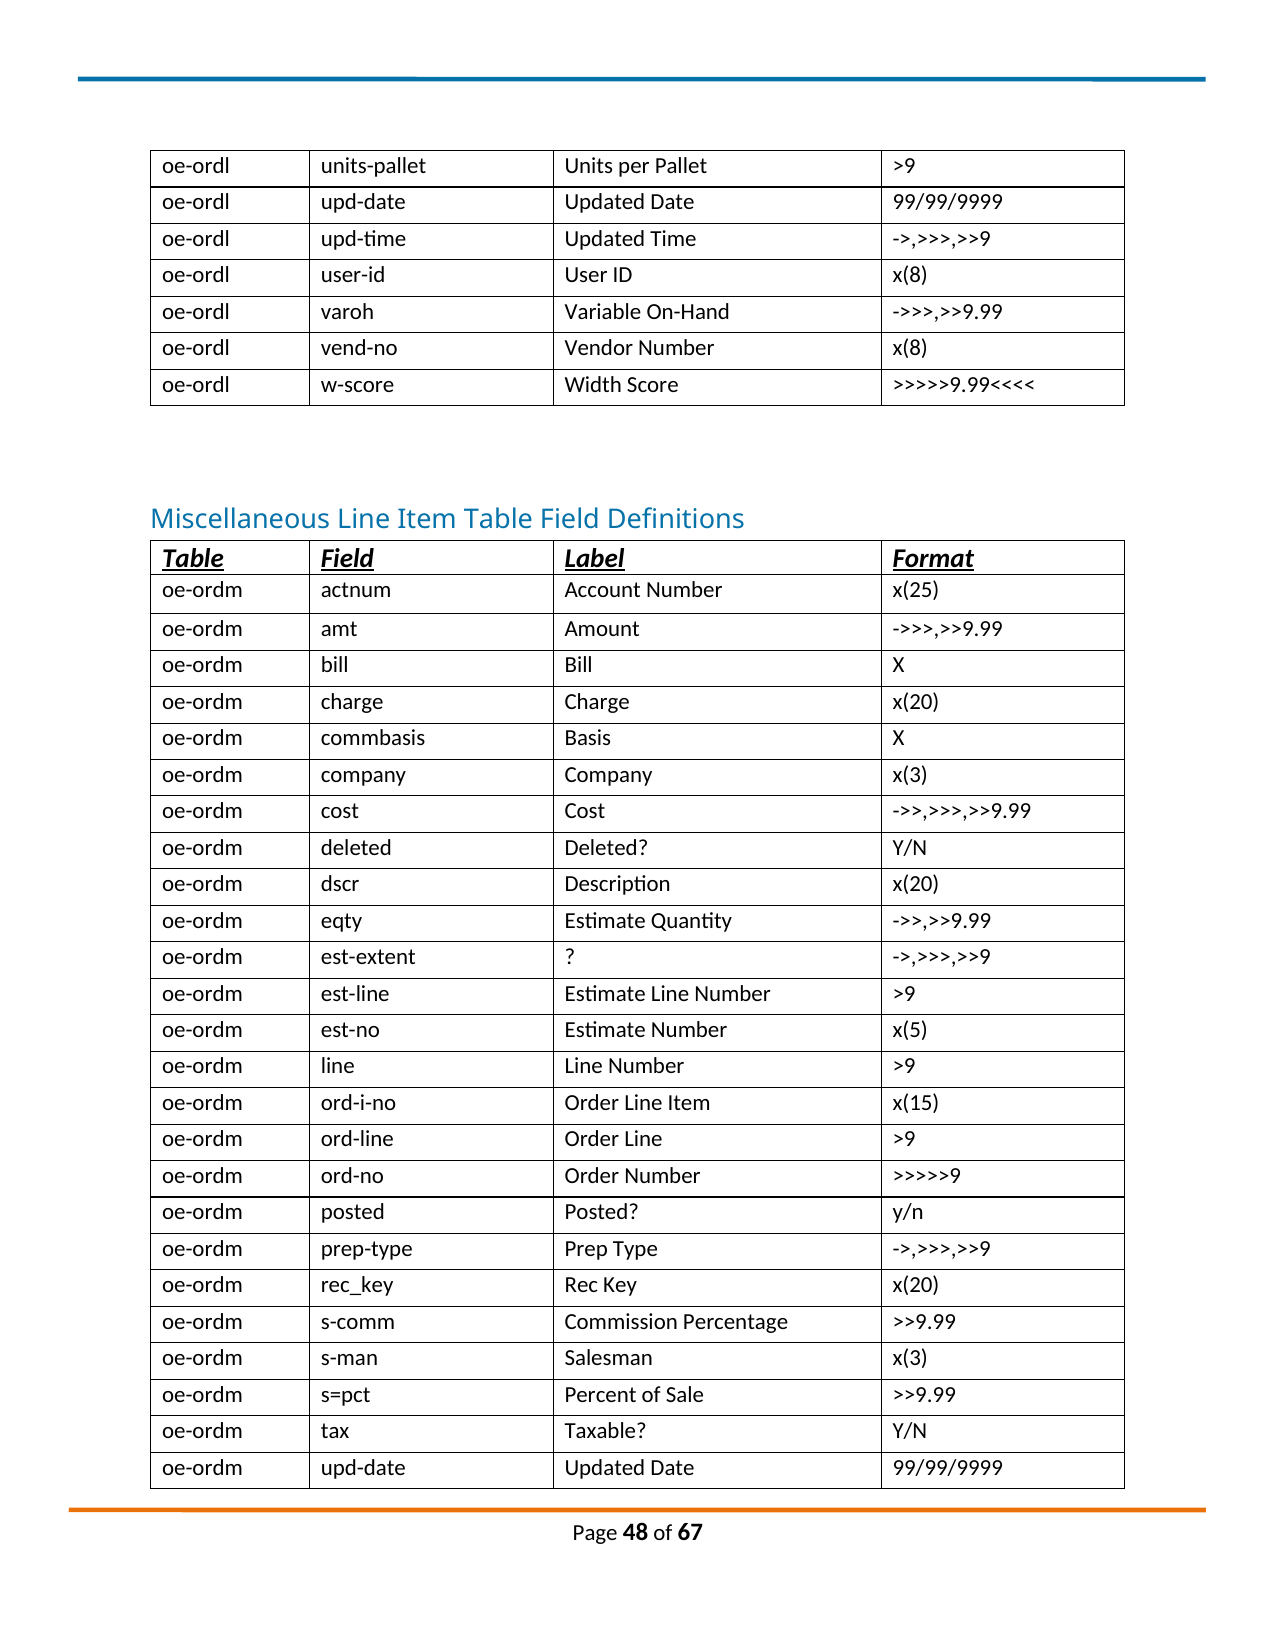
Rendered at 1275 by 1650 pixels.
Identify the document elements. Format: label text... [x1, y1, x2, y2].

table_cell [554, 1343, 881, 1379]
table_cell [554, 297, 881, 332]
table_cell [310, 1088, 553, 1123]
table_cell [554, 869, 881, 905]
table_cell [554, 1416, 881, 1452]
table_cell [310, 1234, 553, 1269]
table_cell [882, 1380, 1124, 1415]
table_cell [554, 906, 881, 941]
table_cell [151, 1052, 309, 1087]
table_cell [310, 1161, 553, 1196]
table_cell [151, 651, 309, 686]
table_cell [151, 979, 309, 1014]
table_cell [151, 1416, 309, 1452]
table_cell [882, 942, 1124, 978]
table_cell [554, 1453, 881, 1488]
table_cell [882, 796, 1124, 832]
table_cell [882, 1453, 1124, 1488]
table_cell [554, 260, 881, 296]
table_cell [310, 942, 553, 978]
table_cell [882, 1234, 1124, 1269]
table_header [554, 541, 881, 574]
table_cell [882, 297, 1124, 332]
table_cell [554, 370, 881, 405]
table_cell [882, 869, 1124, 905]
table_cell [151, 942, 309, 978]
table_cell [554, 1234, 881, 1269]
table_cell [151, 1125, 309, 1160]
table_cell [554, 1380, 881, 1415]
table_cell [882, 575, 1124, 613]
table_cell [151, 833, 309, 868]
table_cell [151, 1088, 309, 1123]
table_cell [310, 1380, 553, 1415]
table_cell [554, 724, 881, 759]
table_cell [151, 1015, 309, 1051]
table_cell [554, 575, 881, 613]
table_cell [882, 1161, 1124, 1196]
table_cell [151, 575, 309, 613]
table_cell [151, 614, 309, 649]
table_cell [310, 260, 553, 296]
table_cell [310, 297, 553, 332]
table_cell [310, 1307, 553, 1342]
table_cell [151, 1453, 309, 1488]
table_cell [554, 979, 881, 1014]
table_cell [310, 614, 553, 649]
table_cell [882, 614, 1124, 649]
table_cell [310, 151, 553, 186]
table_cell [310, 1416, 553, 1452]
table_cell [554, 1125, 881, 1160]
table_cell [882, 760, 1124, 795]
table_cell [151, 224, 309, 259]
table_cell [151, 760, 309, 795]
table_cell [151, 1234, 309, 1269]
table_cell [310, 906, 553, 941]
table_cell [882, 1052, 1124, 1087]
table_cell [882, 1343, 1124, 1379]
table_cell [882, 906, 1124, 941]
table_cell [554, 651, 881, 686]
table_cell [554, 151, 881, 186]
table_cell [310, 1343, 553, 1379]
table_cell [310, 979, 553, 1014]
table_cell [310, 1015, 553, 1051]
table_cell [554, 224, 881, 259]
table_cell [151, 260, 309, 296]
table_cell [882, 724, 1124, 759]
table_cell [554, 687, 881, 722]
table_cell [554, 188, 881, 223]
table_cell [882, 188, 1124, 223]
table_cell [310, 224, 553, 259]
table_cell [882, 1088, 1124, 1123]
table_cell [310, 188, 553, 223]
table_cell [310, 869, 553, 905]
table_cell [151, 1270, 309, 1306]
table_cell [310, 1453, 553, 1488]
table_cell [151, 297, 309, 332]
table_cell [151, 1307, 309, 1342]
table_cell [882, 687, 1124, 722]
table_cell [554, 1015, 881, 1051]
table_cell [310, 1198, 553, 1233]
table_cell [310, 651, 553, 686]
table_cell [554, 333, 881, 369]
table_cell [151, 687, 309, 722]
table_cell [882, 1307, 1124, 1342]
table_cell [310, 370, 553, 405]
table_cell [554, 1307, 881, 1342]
subtitle Miscellaneous Line Item Table Field Definitions [150, 500, 1125, 537]
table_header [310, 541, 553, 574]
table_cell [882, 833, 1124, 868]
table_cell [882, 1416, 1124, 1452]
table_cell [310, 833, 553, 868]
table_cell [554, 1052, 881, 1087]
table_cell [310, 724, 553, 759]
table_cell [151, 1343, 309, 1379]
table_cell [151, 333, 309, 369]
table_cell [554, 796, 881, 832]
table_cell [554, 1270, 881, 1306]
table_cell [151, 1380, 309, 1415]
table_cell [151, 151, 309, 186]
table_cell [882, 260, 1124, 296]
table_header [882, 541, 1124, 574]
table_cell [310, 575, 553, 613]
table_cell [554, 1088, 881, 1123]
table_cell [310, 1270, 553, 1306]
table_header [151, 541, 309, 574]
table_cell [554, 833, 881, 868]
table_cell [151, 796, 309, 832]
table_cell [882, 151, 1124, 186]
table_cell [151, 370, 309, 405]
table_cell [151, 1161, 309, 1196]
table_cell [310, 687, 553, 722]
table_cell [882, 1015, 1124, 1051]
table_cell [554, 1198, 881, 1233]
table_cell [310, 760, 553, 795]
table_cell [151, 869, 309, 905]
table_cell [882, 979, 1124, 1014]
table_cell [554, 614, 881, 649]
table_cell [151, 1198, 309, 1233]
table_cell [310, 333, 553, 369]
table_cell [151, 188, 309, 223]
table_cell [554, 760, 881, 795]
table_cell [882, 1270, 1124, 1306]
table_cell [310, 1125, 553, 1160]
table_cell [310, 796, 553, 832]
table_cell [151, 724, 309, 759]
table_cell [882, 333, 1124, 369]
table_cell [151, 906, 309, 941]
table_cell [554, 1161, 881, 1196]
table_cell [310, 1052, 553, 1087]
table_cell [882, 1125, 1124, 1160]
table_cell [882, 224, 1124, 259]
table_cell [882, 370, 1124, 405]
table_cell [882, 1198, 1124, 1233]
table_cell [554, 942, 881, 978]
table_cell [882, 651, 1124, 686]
